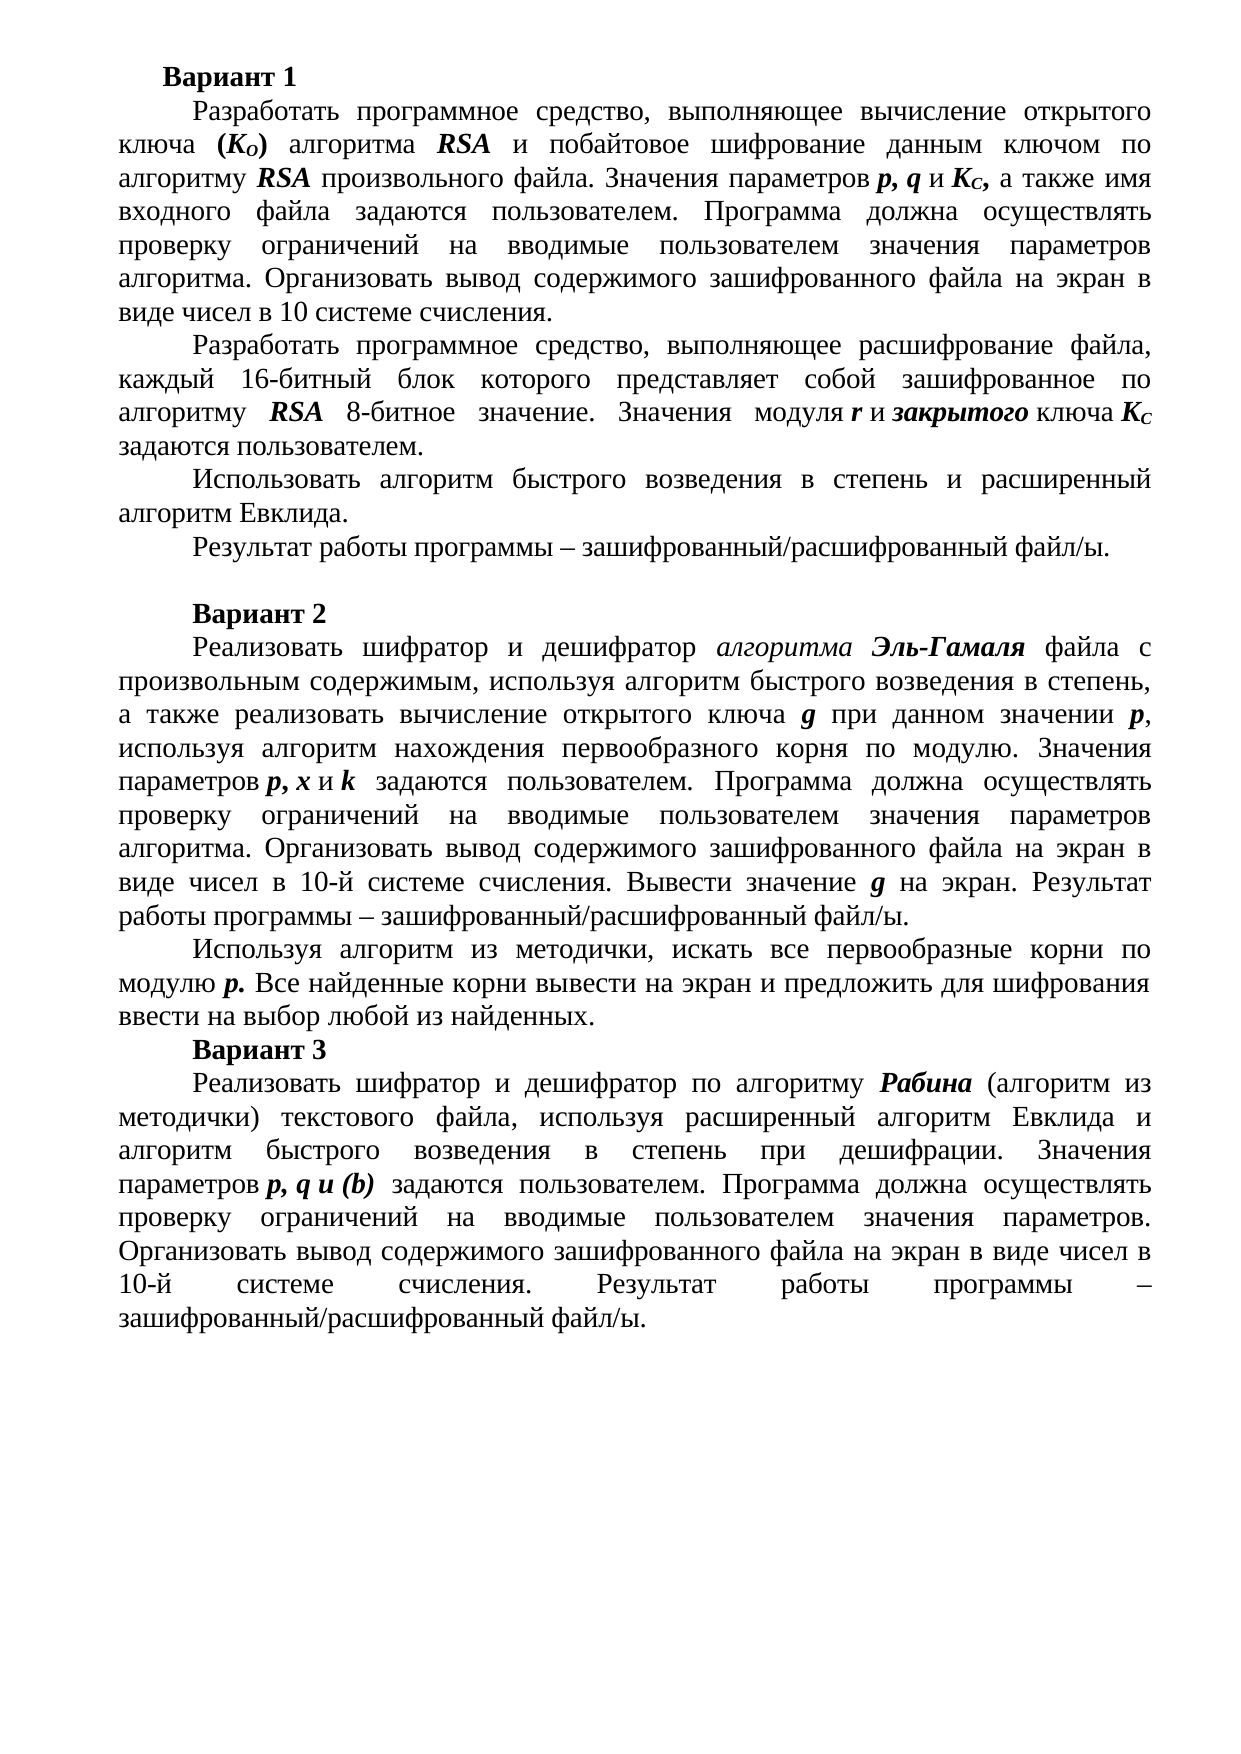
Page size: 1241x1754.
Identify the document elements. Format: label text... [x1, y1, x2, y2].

text Реализовать шифратор и дешифратор алгоритма Эль-Гамаля файла c произвольным содержимым, используя алгоритм быстрого возведения в степень, а также реализовать вычисление открытого ключа g при данном значении p, используя алгоритм нахождения первообразного корня по модулю. Значения параметров p, x и k задаются пользователем. Программа должна осуществлять проверку ограничений на вводимые пользователем значения параметров алгоритма. Организовать вывод содержимого зашифрованного файла на экран в виде чисел в 10-й системе счисления. Вывести значение g на экран. Результат работы программы – зашифрованный/расшифрованный файл/ы. [118, 629, 1152, 931]
text Вариант 3 [118, 1032, 1152, 1065]
text Вариант 2 [118, 596, 1152, 629]
text Реализовать шифратор и дешифратор по алгоритму Рабина (алгоритм из методички) текстового файла, используя расширенный алгоритм Евклида и алгоритм быстрого возведения в степень при дешифрации. Значения параметров p, q и (b) задаются пользователем. Программа должна осуществлять проверку ограничений на вводимые пользователем значения параметров. Организовать вывод содержимого зашифрованного файла на экран в виде чисел в 10-й системе счисления. Результат работы программы – зашифрованный/расшифрованный файл/ы. [118, 1065, 1152, 1334]
text Использовать алгоритм быстрого возведения в степень и расширенный алгоритм Евклида. [118, 462, 1152, 529]
text Используя алгоритм из методички, искать все первообразные корни по модулю p. Все найденные корни вывести на экран и предложить для шифрования ввести на выбор любой из найденных. [118, 931, 1152, 1032]
text Вариант 1 [118, 59, 1152, 93]
text Разработать программное средство, выполняющее вычисление открытого ключа (KO) алгоритма RSA и побайтовое шифрование данным ключом по алгоритму RSA произвольного файла. Значения параметров p, q и KС, а также имя входного файла задаются пользователем. Программа должна осуществлять проверку ограничений на вводимые пользователем значения параметров алгоритма. Организовать вывод содержимого зашифрованного файла на экран в виде чисел в 10 системе счисления. [118, 93, 1152, 327]
text Результат работы программы – зашифрованный/расшифрованный файл/ы. [118, 529, 1152, 562]
text Разработать программное средство, выполняющее расшифрование файла, каждый 16-битный блок которого представляет собой зашифрованное по алгоритму RSA 8-битное значение. Значения модуля r и закрытого ключа KС задаются пользователем. [118, 327, 1152, 462]
